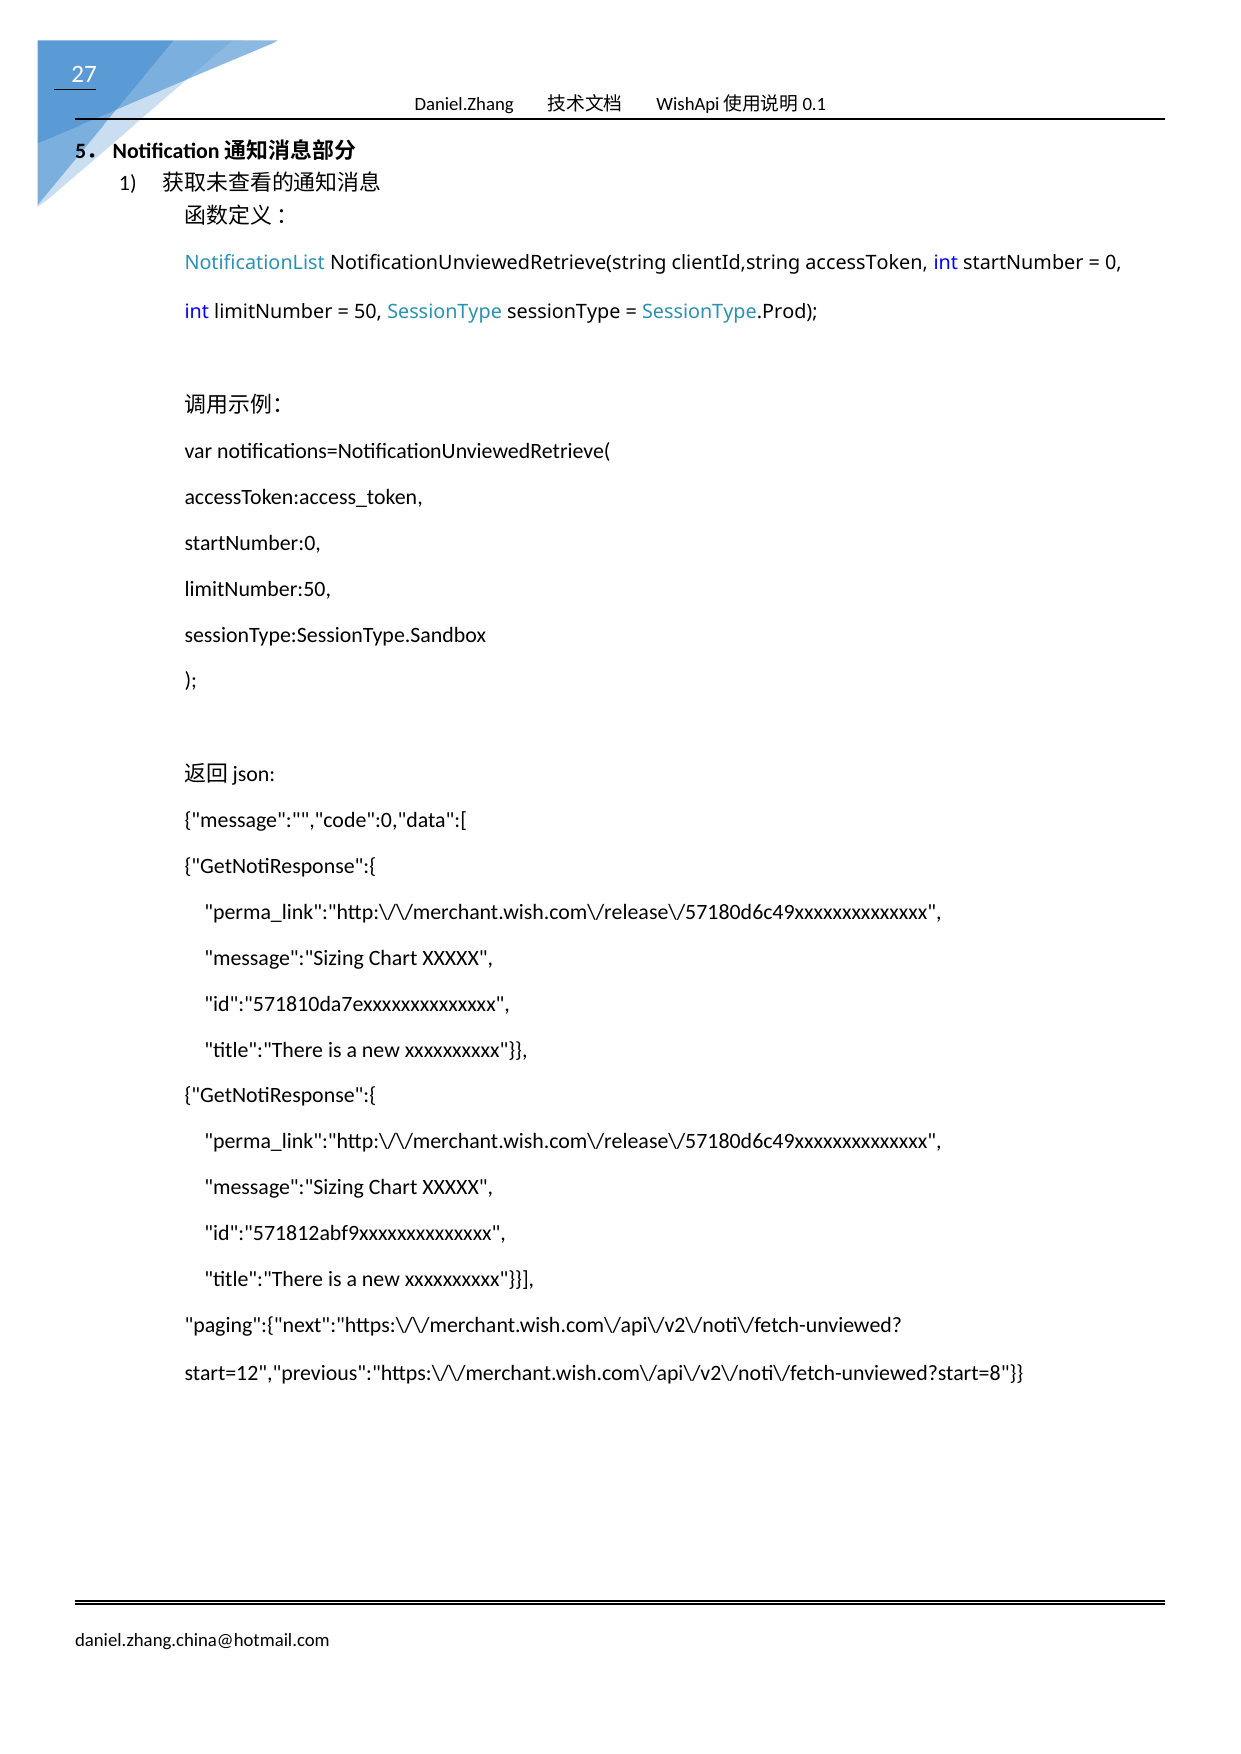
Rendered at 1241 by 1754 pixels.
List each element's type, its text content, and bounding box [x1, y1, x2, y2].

text "id":"571812abf9xxxxxxxxxxxxxx", [184, 1216, 1143, 1249]
text "title":"There is a new xxxxxxxxxx"}}], [184, 1262, 1143, 1294]
text NotificationList NotificationUnviewedRetrieve(string clientId,string accessToken, int startNumber = 0, int limitNumber = 50, SessionType sessionType = SessionType.Prod); [184, 246, 1143, 327]
text sessionType:SessionType.Sandbox [184, 618, 1143, 650]
text limitNumber:50, [184, 572, 1143, 604]
text "title":"There is a new xxxxxxxxxx"}}, [184, 1033, 1143, 1065]
text {"GetNotiResponse":{ [184, 1079, 1143, 1111]
text accessToken:access_token, [184, 480, 1143, 513]
list Notification 通知消息部分 [75, 132, 1165, 165]
text "message":"Sizing Chart XXXXX", [184, 941, 1143, 974]
text {"GetNotiResponse":{ [184, 849, 1143, 882]
text "perma_link":"http:\/\/merchant.wish.com\/release\/57180d6c49xxxxxxxxxxxxxx", [184, 895, 1143, 928]
picture [37, 40, 279, 209]
text 返回json: [184, 755, 1143, 788]
text startNumber:0, [184, 526, 1143, 559]
text {"message":"","code":0,"data":[ [184, 804, 1143, 836]
text "perma_link":"http:\/\/merchant.wish.com\/release\/57180d6c49xxxxxxxxxxxxxx", [184, 1124, 1143, 1157]
list 获取未查看的通知消息 [119, 165, 1165, 197]
text "id":"571810da7exxxxxxxxxxxxxx", [184, 987, 1143, 1019]
text ); [184, 664, 1143, 696]
text "message":"Sizing Chart XXXXX", [184, 1170, 1143, 1203]
text 函数定义 ： [184, 197, 1143, 230]
text "paging":{"next":"https:\/\/merchant.wish.com\/api\/v2\/noti\/fetch-unviewed?start=12","previous":"https:\/\/merchant.wish.com\/api\/v2\/noti\/fetch-unviewed?start=8"}} [184, 1308, 1143, 1389]
text var notifications=NotificationUnviewedRetrieve( [184, 434, 1143, 467]
text 调用示例： [184, 386, 1143, 419]
